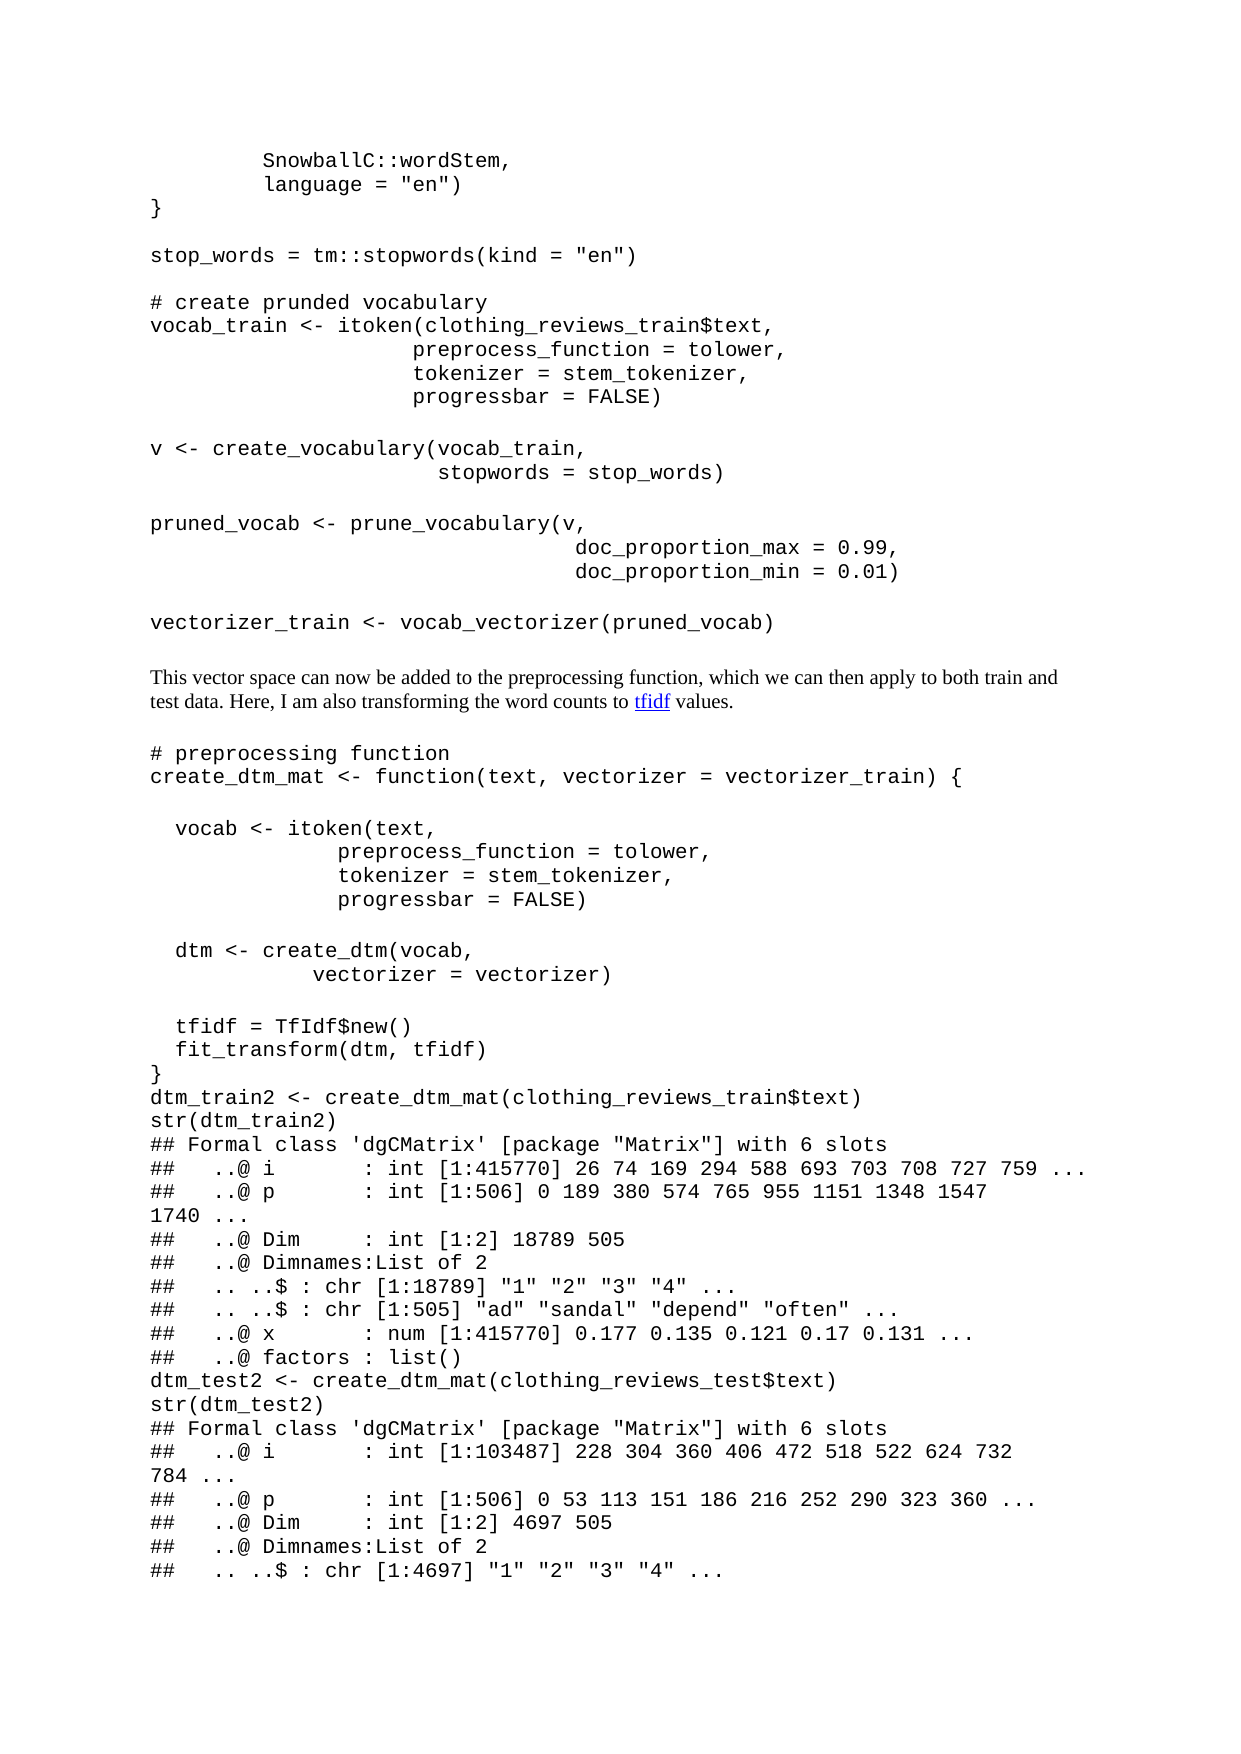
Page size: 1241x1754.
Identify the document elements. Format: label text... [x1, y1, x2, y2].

text create_dtm_mat <- function(text, vectorizer = vectorizer_train) { [150, 766, 1090, 790]
text ## ..@ factors : list() [150, 1347, 1090, 1370]
text vocab_train <- itoken(clothing_reviews_train$text, [150, 316, 1090, 339]
text stop_words = tm::stopwords(kind = "en") [150, 244, 1090, 268]
text ## ..@ x : num [1:415770] 0.177 0.135 0.121 0.17 0.131 ... [150, 1323, 1090, 1347]
text ## ..@ p : int [1:506] 0 53 113 151 186 216 252 290 323 360 ... [150, 1489, 1090, 1512]
text # create prunded vocabulary [150, 292, 1090, 316]
text ## Formal class 'dgCMatrix' [package "Matrix"] with 6 slots [150, 1134, 1090, 1158]
text str(dtm_test2) [150, 1394, 1090, 1418]
text ## ..@ i : int [1:103487] 228 304 360 406 472 518 522 624 732 784 ... [150, 1441, 1090, 1489]
text ## .. ..$ : chr [1:18789] "1" "2" "3" "4" ... [150, 1276, 1090, 1299]
text doc_proportion_max = 0.99, [150, 537, 1090, 561]
text dtm_test2 <- create_dtm_mat(clothing_reviews_test$text) [150, 1370, 1090, 1394]
text stopwords = stop_words) [150, 462, 1090, 485]
text preprocess_function = tolower, [150, 841, 1090, 865]
text ## ..@ Dim : int [1:2] 4697 505 [150, 1512, 1090, 1536]
text v <- create_vocabulary(vocab_train, [150, 438, 1090, 462]
text pruned_vocab <- prune_vocabulary(v, [150, 513, 1090, 537]
text vocab <- itoken(text, [150, 818, 1090, 841]
text vectorizer_train <- vocab_vectorizer(pruned_vocab) [150, 612, 1090, 636]
text preprocess_function = tolower, [150, 339, 1090, 363]
text # preprocessing function [150, 742, 1090, 766]
text vectorizer = vectorizer) [150, 964, 1090, 988]
text progressbar = FALSE) [150, 386, 1090, 410]
text SnowballC::wordStem, [150, 150, 1090, 174]
text tokenizer = stem_tokenizer, [150, 363, 1090, 386]
text ## Formal class 'dgCMatrix' [package "Matrix"] with 6 slots [150, 1418, 1090, 1441]
text fit_transform(dtm, tfidf) [150, 1039, 1090, 1063]
text ## ..@ p : int [1:506] 0 189 380 574 765 955 1151 1348 1547 1740 ... [150, 1181, 1090, 1228]
text This vector space can now be added to the preprocessing function, which we can then apply to both train and test data. Here, I am also transforming the word counts to tfidf values. [150, 665, 1090, 713]
text tfidf = TfIdf$new() [150, 1016, 1090, 1039]
text language = "en") [150, 174, 1090, 197]
text doc_proportion_min = 0.01) [150, 561, 1090, 584]
text dtm <- create_dtm(vocab, [150, 940, 1090, 964]
text ## .. ..$ : chr [1:505] "ad" "sandal" "depend" "often" ... [150, 1299, 1090, 1323]
text ## ..@ Dim : int [1:2] 18789 505 [150, 1228, 1090, 1252]
text } [150, 197, 1090, 221]
text str(dtm_train2) [150, 1110, 1090, 1134]
text ## .. ..$ : chr [1:4697] "1" "2" "3" "4" ... [150, 1559, 1090, 1583]
text ## ..@ Dimnames:List of 2 [150, 1536, 1090, 1559]
text progressbar = FALSE) [150, 889, 1090, 912]
text ## ..@ Dimnames:List of 2 [150, 1252, 1090, 1276]
text ## ..@ i : int [1:415770] 26 74 169 294 588 693 703 708 727 759 ... [150, 1158, 1090, 1181]
text tokenizer = stem_tokenizer, [150, 865, 1090, 889]
text dtm_train2 <- create_dtm_mat(clothing_reviews_train$text) [150, 1087, 1090, 1110]
text } [150, 1063, 1090, 1087]
